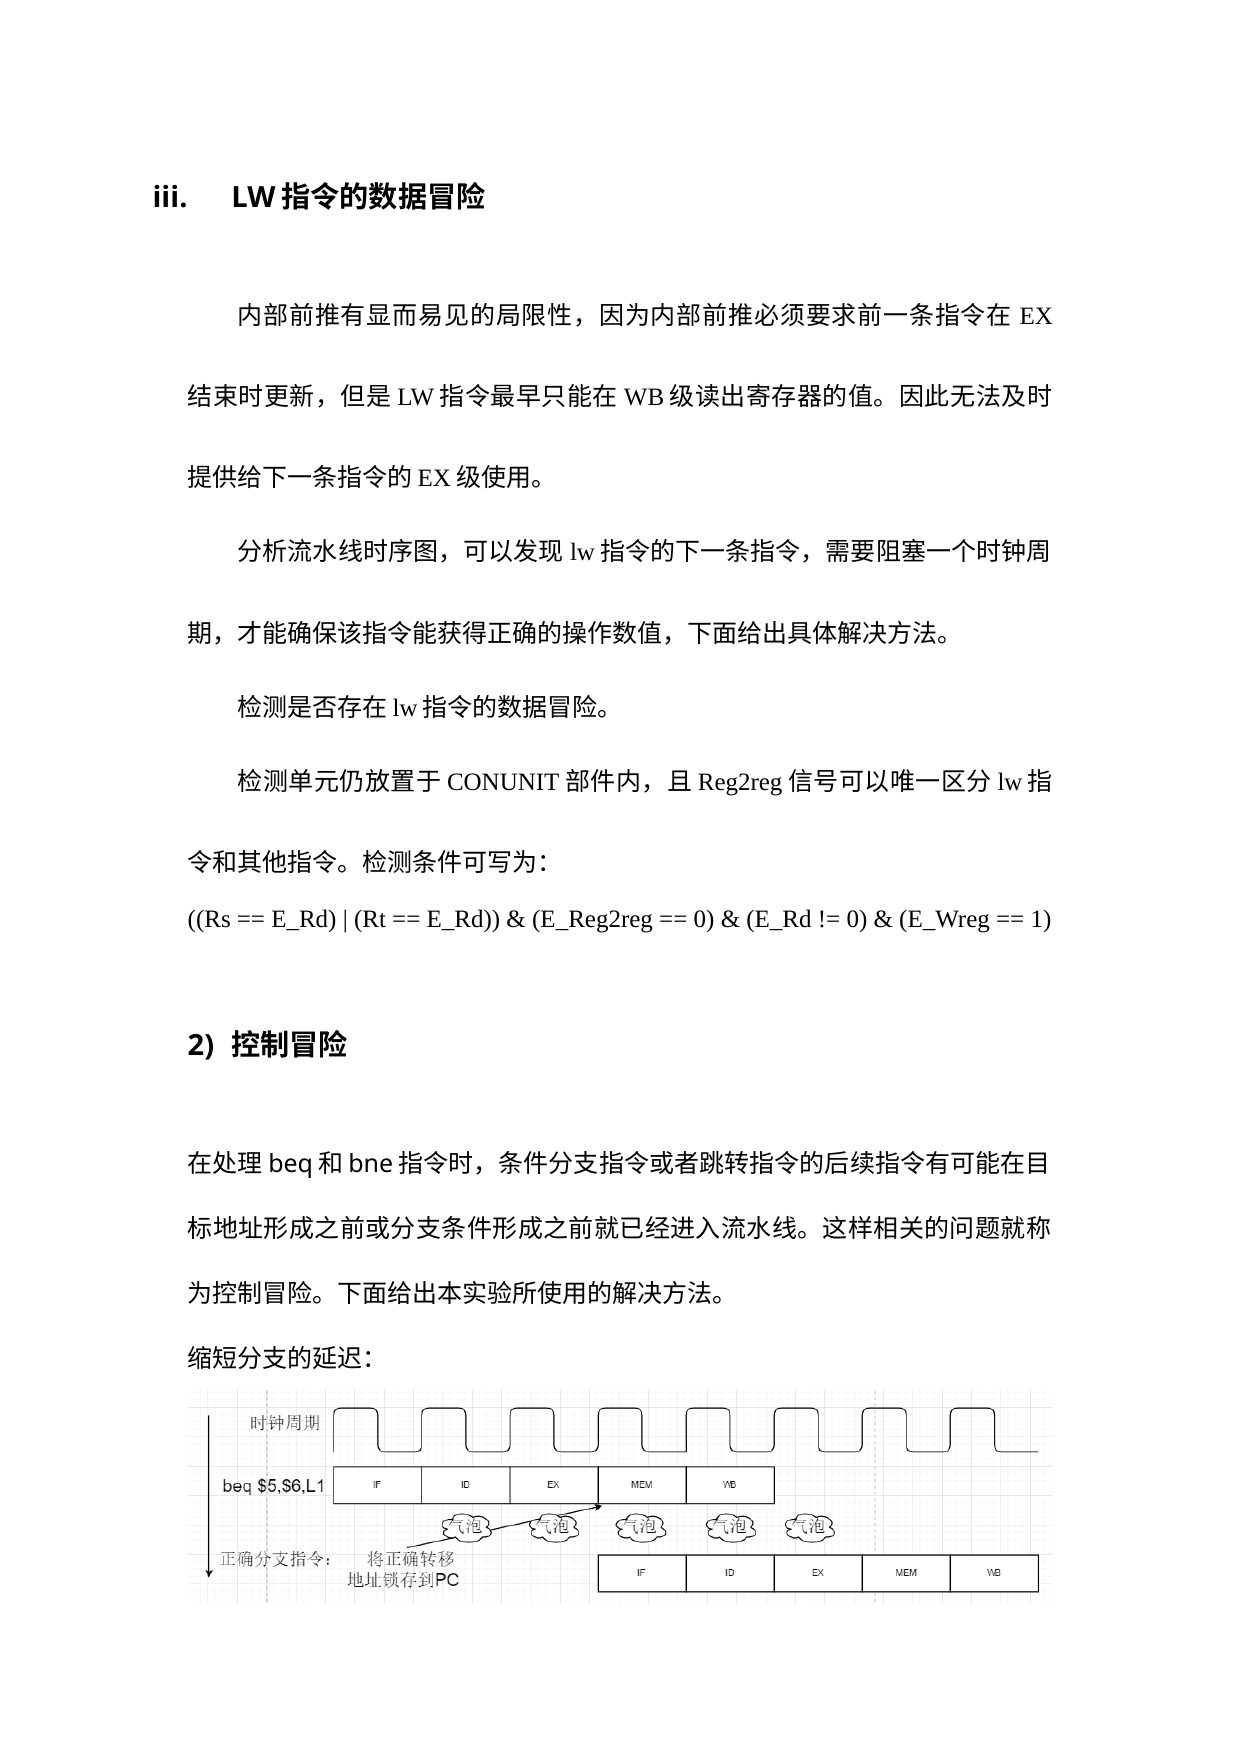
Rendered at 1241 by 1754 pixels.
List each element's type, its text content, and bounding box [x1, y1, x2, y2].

list 检测单元仍放置于CONUNIT部件内，且Reg2reg信号可以唯一区分lw指令和其他指令。检测条件可写为： [187, 747, 1053, 893]
picture [187, 1389, 1053, 1604]
text 缩短分支的延迟： [187, 1324, 1053, 1389]
text 在处理beq和bne指令时，条件分支指令或者跳转指令的后续指令有可能在目标地址形成之前或分支条件形成之前就已经进入流水线。这样相关的问题就称为控制冒险。下面给出本实验所使用的解决方法。 [187, 1129, 1053, 1324]
list ((Rs == E_Rd) | (Rt == E_Rd)) & (E_Reg2reg == 0) & (E_Rd != 0) & (E_Wreg == 1) [187, 902, 1053, 934]
subtitle 控制冒险 [187, 1011, 1053, 1076]
subtitle LW指令的数据冒险 [187, 162, 1053, 227]
list 内部前推有显而易见的局限性，因为内部前推必须要求前一条指令在EX结束时更新，但是LW指令最早只能在WB级读出寄存器的值。因此无法及时提供给下一条指令的EX级使用。 [187, 281, 1053, 508]
list 检测是否存在lw指令的数据冒险。 [187, 673, 1053, 738]
list 分析流水线时序图，可以发现lw指令的下一条指令，需要阻塞一个时钟周期，才能确保该指令能获得正确的操作数值，下面给出具体解决方法。 [187, 517, 1053, 664]
